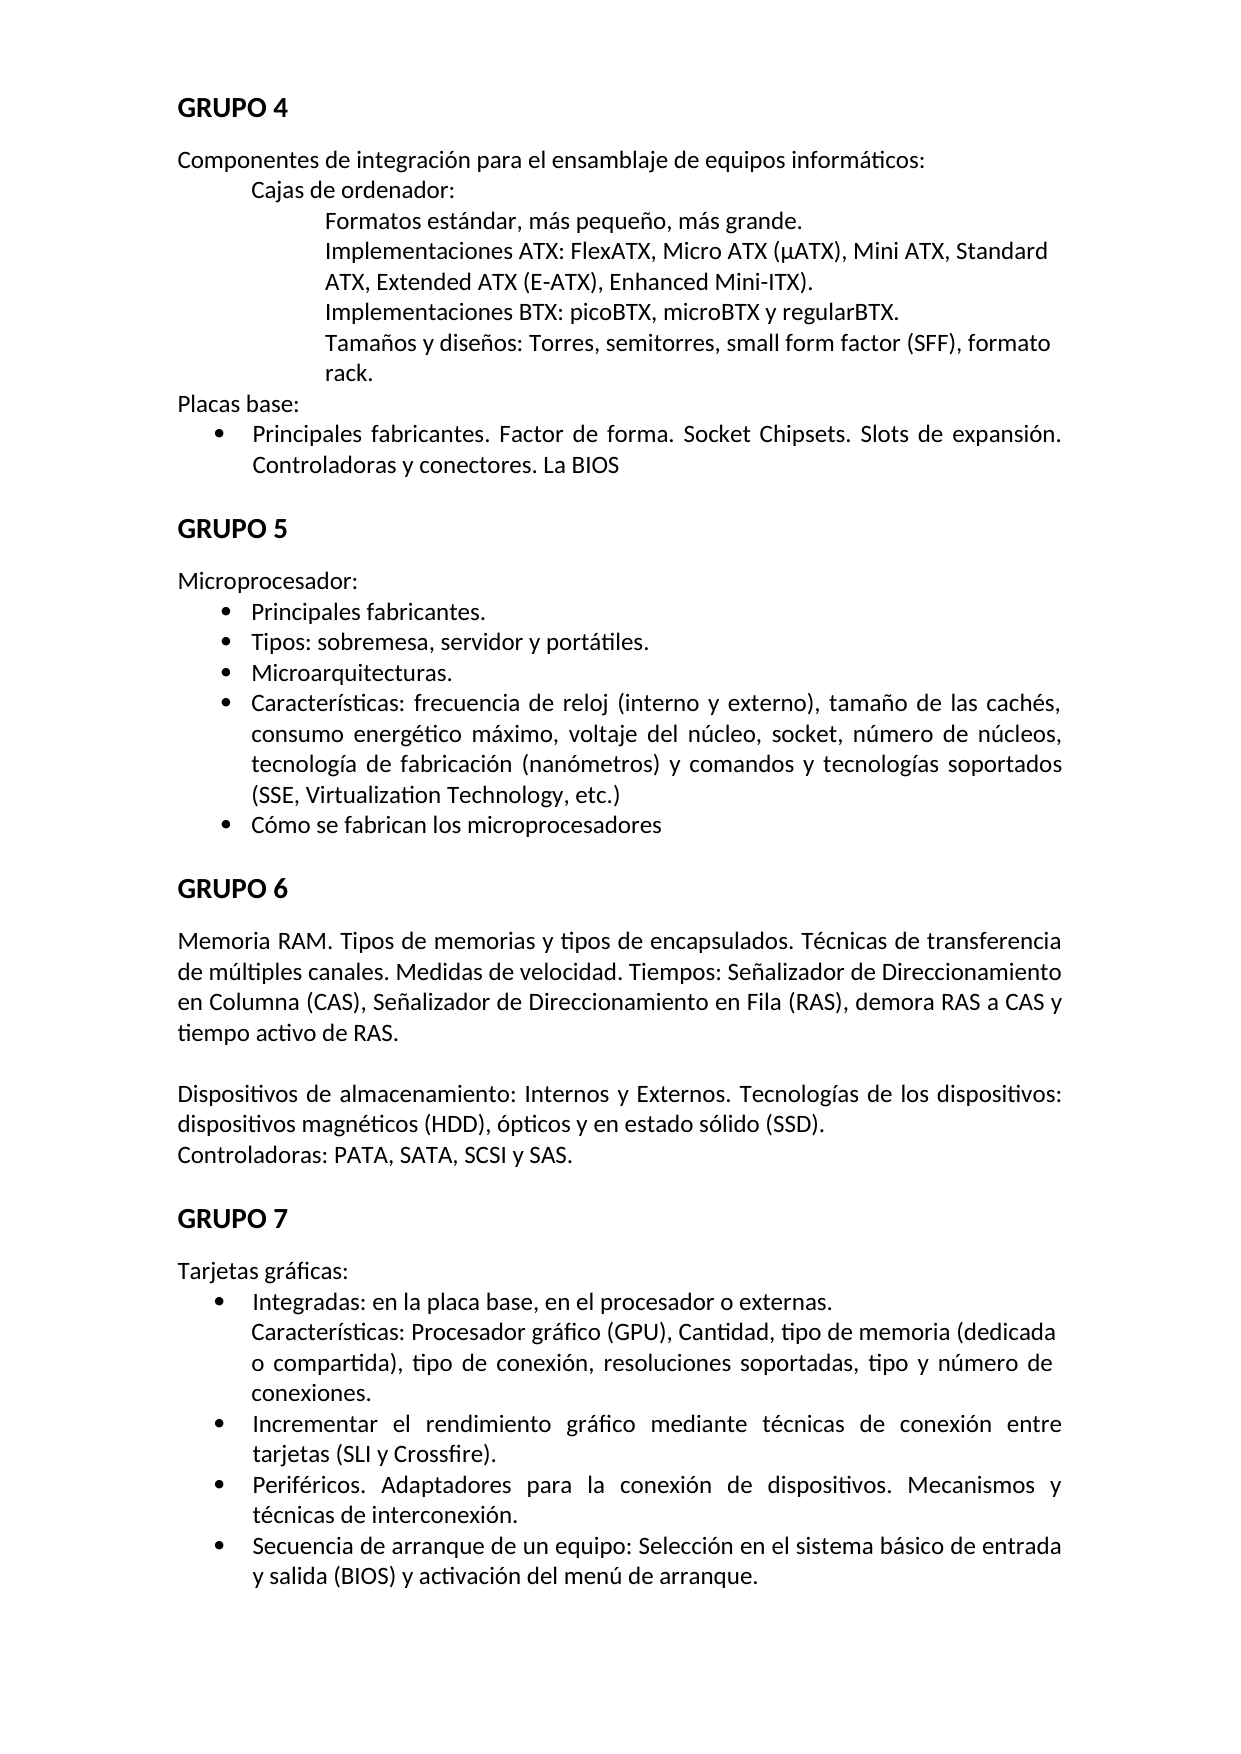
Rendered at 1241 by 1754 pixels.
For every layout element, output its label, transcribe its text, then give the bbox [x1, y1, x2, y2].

list Principales fabricantes. [222, 596, 1063, 626]
list Características: frecuencia de reloj (interno y externo), tamaño de las cachés, consumo energético máximo, voltaje del núcleo, socket, número de núcleos, tecnología de fabricación (nanómetros) y comandos y tecnologías soportados (SSE, Virtualization Technology, etc.) [222, 687, 1063, 809]
text Implementaciones ATX: FlexATX, Micro ATX (μATX), Mini ATX, Standard ATX, Extended ATX (E-ATX), Enhanced Mini-ITX). [177, 235, 1063, 296]
list Tipos: sobremesa, servidor y portátiles. [222, 626, 1063, 657]
text GRUPO 6 [177, 870, 1063, 906]
text Componentes de integración para el ensamblaje de equipos informáticos: [177, 144, 1063, 174]
text Controladoras: PATA, SATA, SCSI y SAS. [177, 1139, 1063, 1169]
text Implementaciones BTX: picoBTX, microBTX y regularBTX. [177, 296, 1063, 327]
text Tarjetas gráficas: [177, 1255, 1063, 1286]
text Dispositivos de almacenamiento: Internos y Externos. Tecnologías de los dispositivos: dispositivos magnéticos (HDD), ópticos y en estado sólido (SSD). [177, 1078, 1063, 1139]
text Tamaños y diseños: Torres, semitorres, small form factor (SFF), formato rack. [177, 327, 1063, 388]
text Cajas de ordenador: [177, 174, 1063, 205]
list Cómo se fabrican los microprocesadores [222, 809, 1063, 840]
text GRUPO 7 [177, 1200, 1063, 1236]
list Integradas: en la placa base, en el procesador o externas. [215, 1286, 1063, 1316]
text Microprocesador: [177, 565, 1063, 596]
text GRUPO 5 [177, 510, 1063, 546]
list Secuencia de arranque de un equipo: Selección en el sistema básico de entrada y salida (BIOS) y activación del menú de arranque. [215, 1530, 1063, 1591]
text Placas base: [177, 388, 1063, 418]
list Microarquitecturas. [222, 657, 1063, 687]
list Periféricos. Adaptadores para la conexión de dispositivos. Mecanismos y técnicas de interconexión. [215, 1469, 1063, 1530]
text Memoria RAM. Tipos de memorias y tipos de encapsulados. Técnicas de transferencia de múltiples canales. Medidas de velocidad. Tiempos: Señalizador de Direccionamiento en Columna (CAS), Señalizador de Direccionamiento en Fila (RAS), demora RAS a CAS y tiempo activo de RAS. [177, 925, 1063, 1047]
list Incrementar el rendimiento gráfico mediante técnicas de conexión entre tarjetas (SLI y Crossfire). [215, 1408, 1063, 1469]
list Principales fabricantes. Factor de forma. Socket Chipsets. Slots de expansión. Controladoras y conectores. La BIOS [215, 418, 1063, 479]
text Formatos estándar, más pequeño, más grande. [177, 205, 1063, 235]
text GRUPO 4 [177, 89, 1063, 124]
text Características: Procesador gráfico (GPU), Cantidad, tipo de memoria (dedicada o compartida), tipo de conexión, resoluciones soportadas, tipo y número de conexiones. [177, 1316, 1063, 1408]
